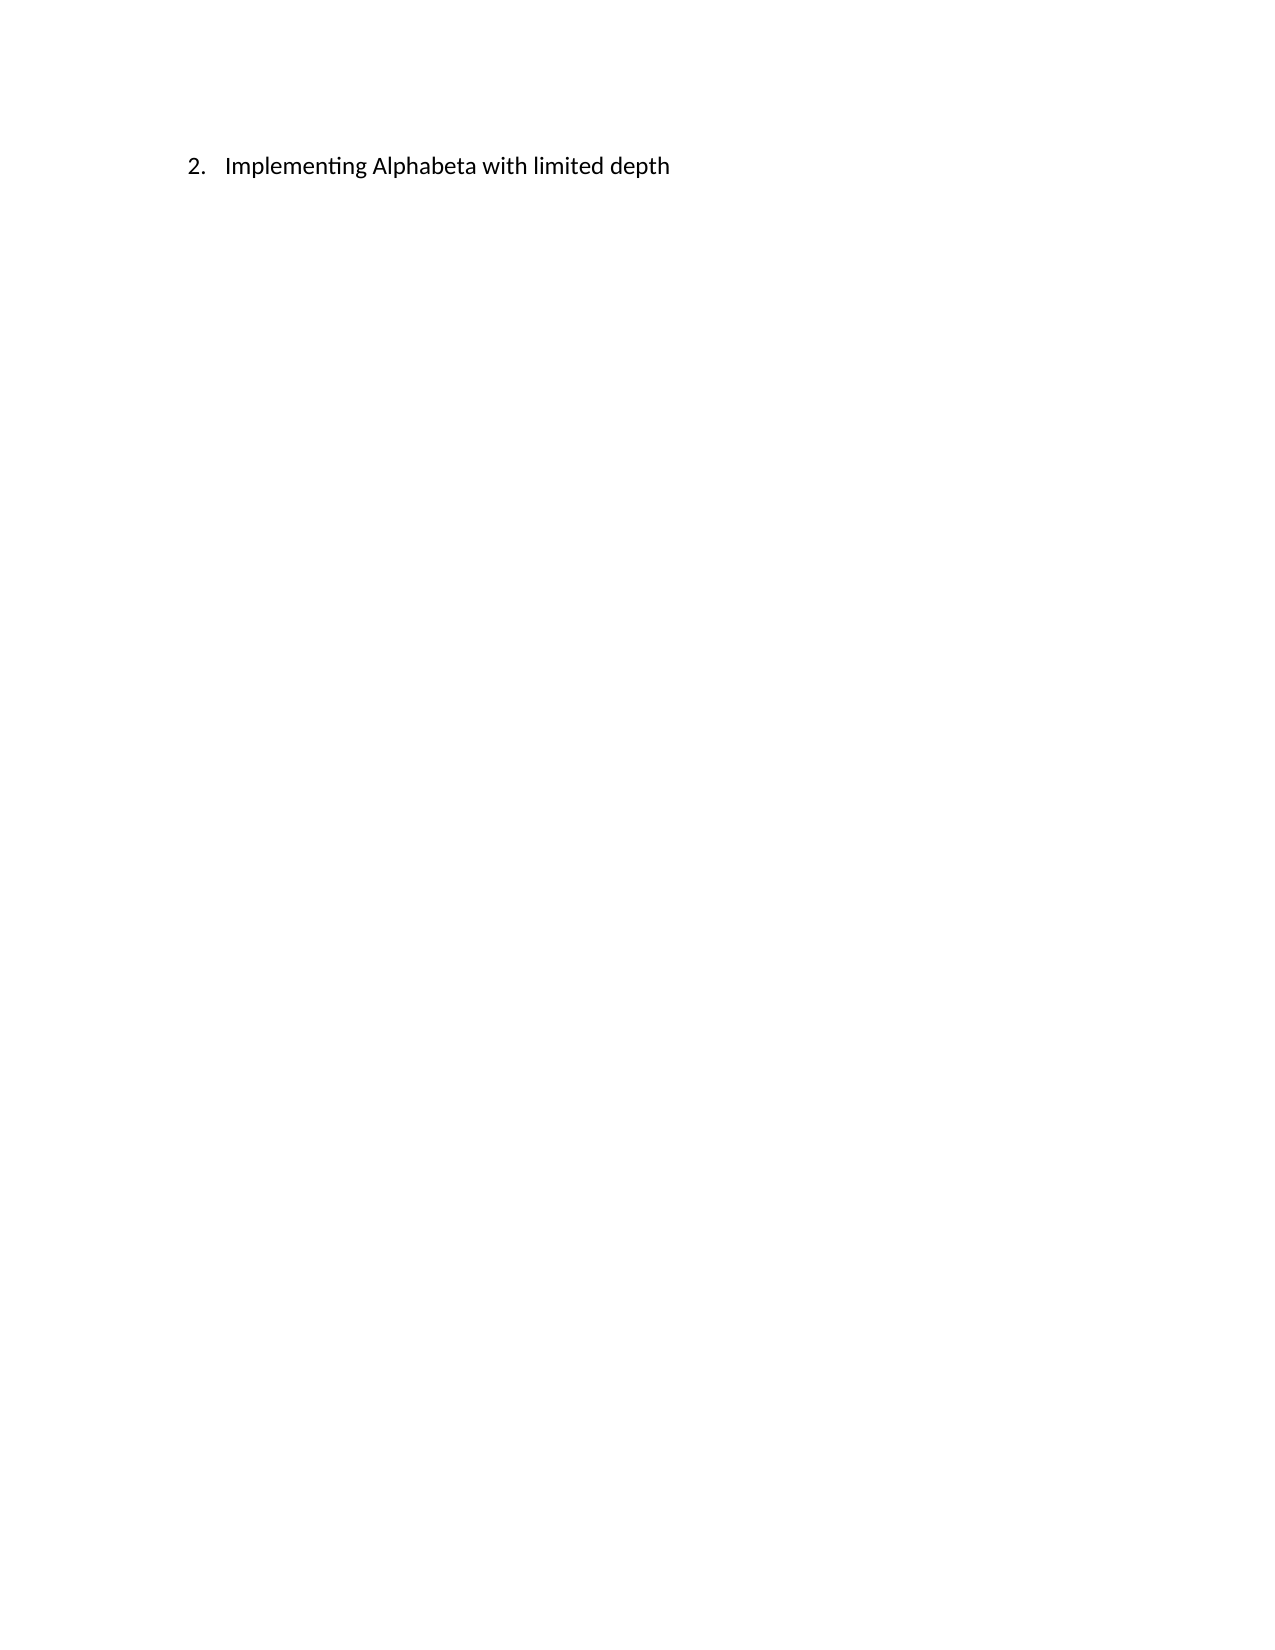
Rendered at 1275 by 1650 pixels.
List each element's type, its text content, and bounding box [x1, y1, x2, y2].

list Implementing Alphabeta with limited depth [187, 150, 1125, 181]
